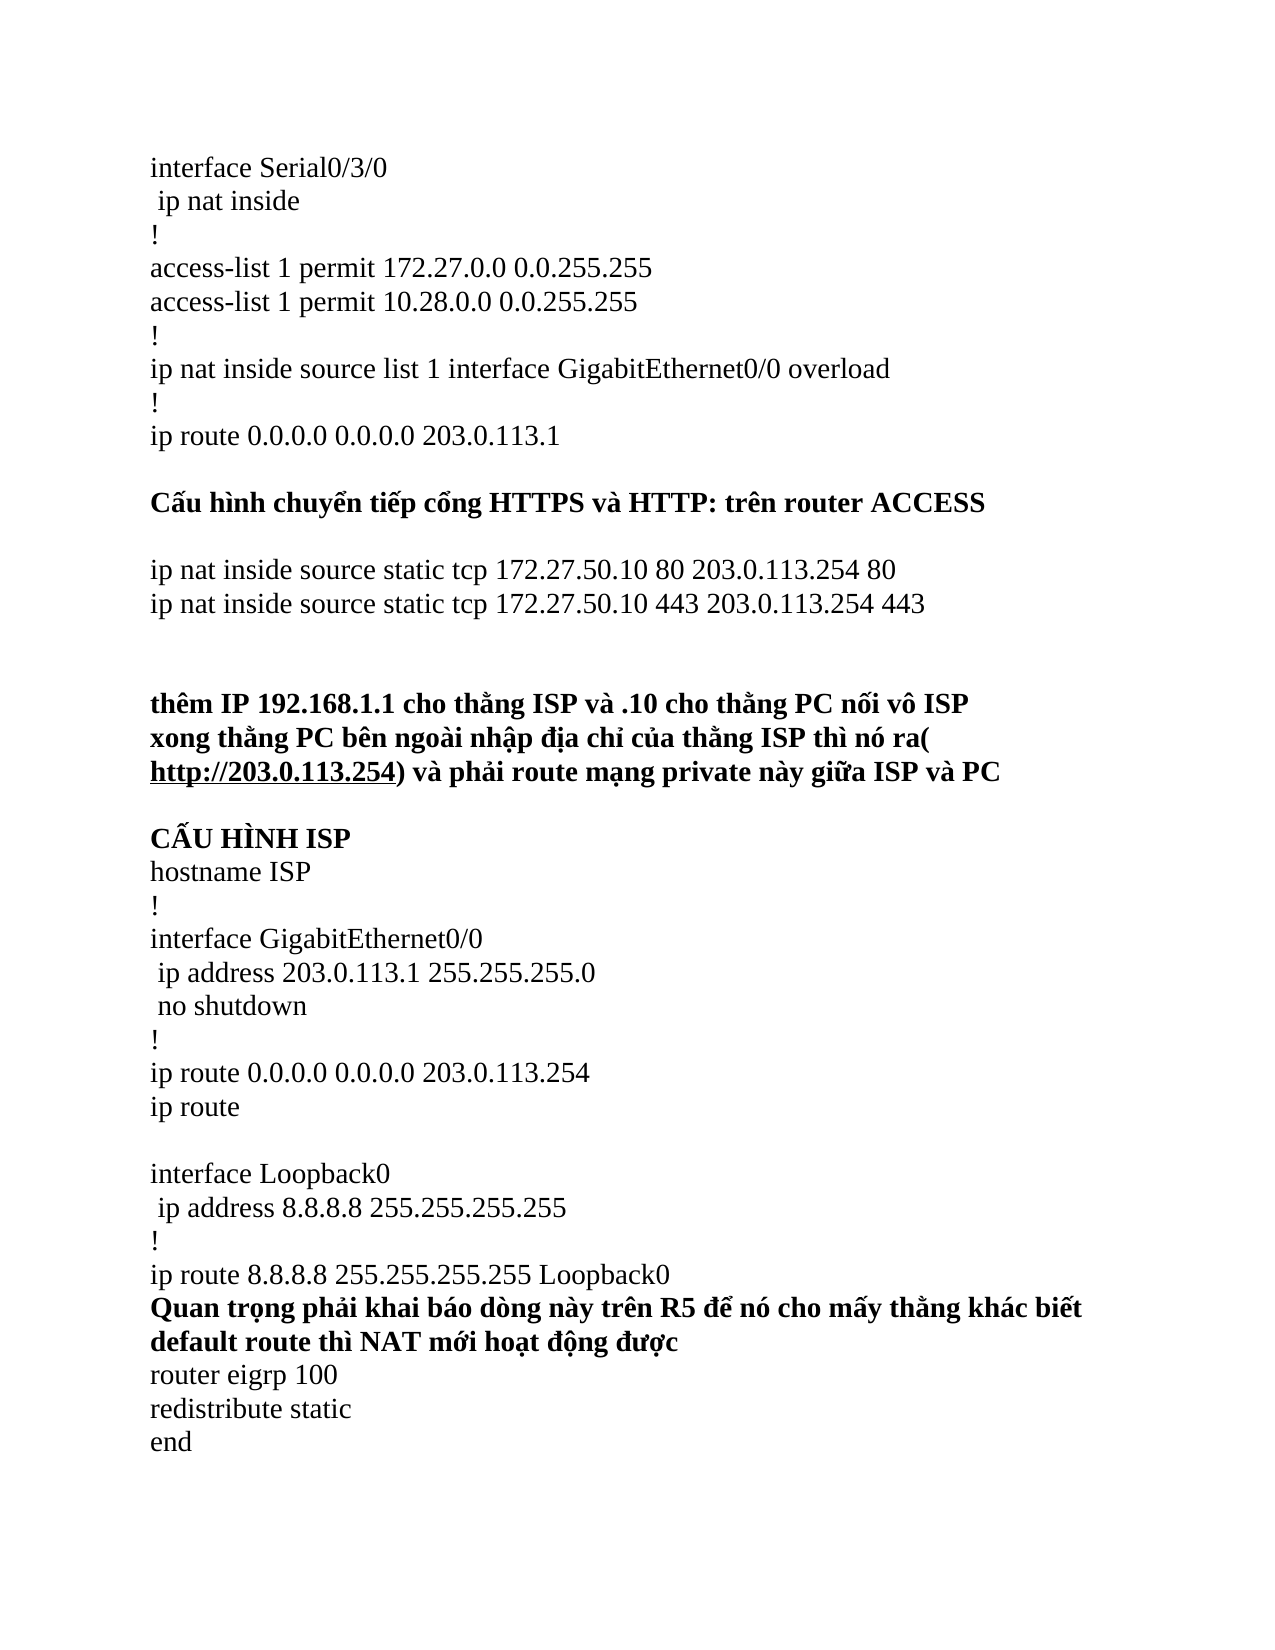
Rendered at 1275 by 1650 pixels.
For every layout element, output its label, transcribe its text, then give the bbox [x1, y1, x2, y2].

text ! [150, 888, 1125, 921]
text interface Loopback0 [150, 1156, 1125, 1190]
text ip route 0.0.0.0 0.0.0.0 203.0.113.254 [150, 1056, 1125, 1089]
text ! [150, 1223, 1125, 1257]
text ip route 8.8.8.8 255.255.255.255 Loopback0 [150, 1257, 1125, 1290]
text ip nat inside [150, 183, 1125, 217]
text ip route 0.0.0.0 0.0.0.0 203.0.113.1 [150, 418, 1125, 452]
text hostname ISP [150, 854, 1125, 888]
text no shutdown [150, 988, 1125, 1022]
text end [150, 1424, 1125, 1458]
text ip nat inside source static tcp 172.27.50.10 443 203.0.113.254 443 [150, 586, 1125, 619]
text ip address 203.0.113.1 255.255.255.0 [150, 955, 1125, 988]
text xong thằng PC bên ngoài nhập địa chỉ của thằng ISP thì nó ra( http://203.0.113.254) và phải route mạng private này giữa ISP và PC [150, 720, 1125, 787]
text thêm IP 192.168.1.1 cho thằng ISP và .10 cho thằng PC nối vô ISP [150, 687, 1125, 720]
text ip route [150, 1089, 1125, 1123]
text redistribute static [150, 1391, 1125, 1424]
text ip nat inside source static tcp 172.27.50.10 80 203.0.113.254 80 [150, 552, 1125, 586]
text ! [150, 1022, 1125, 1056]
text access-list 1 permit 10.28.0.0 0.0.255.255 [150, 284, 1125, 318]
text Cấu hình chuyển tiếp cổng HTTPS và HTTP: trên router ACCESS [150, 485, 1125, 519]
text ! [150, 385, 1125, 418]
text CẤU HÌNH ISP [150, 821, 1125, 854]
text ! [150, 217, 1125, 251]
text access-list 1 permit 172.27.0.0 0.0.255.255 [150, 251, 1125, 284]
text interface GigabitEthernet0/0 [150, 921, 1125, 955]
text router eigrp 100 [150, 1357, 1125, 1391]
text ip address 8.8.8.8 255.255.255.255 [150, 1190, 1125, 1223]
text interface Serial0/3/0 [150, 150, 1125, 183]
text ip nat inside source list 1 interface GigabitEthernet0/0 overload [150, 351, 1125, 385]
text Quan trọng phải khai báo dòng này trên R5 để nó cho mấy thằng khác biết default route thì NAT mới hoạt động được [150, 1290, 1125, 1357]
text ! [150, 318, 1125, 351]
